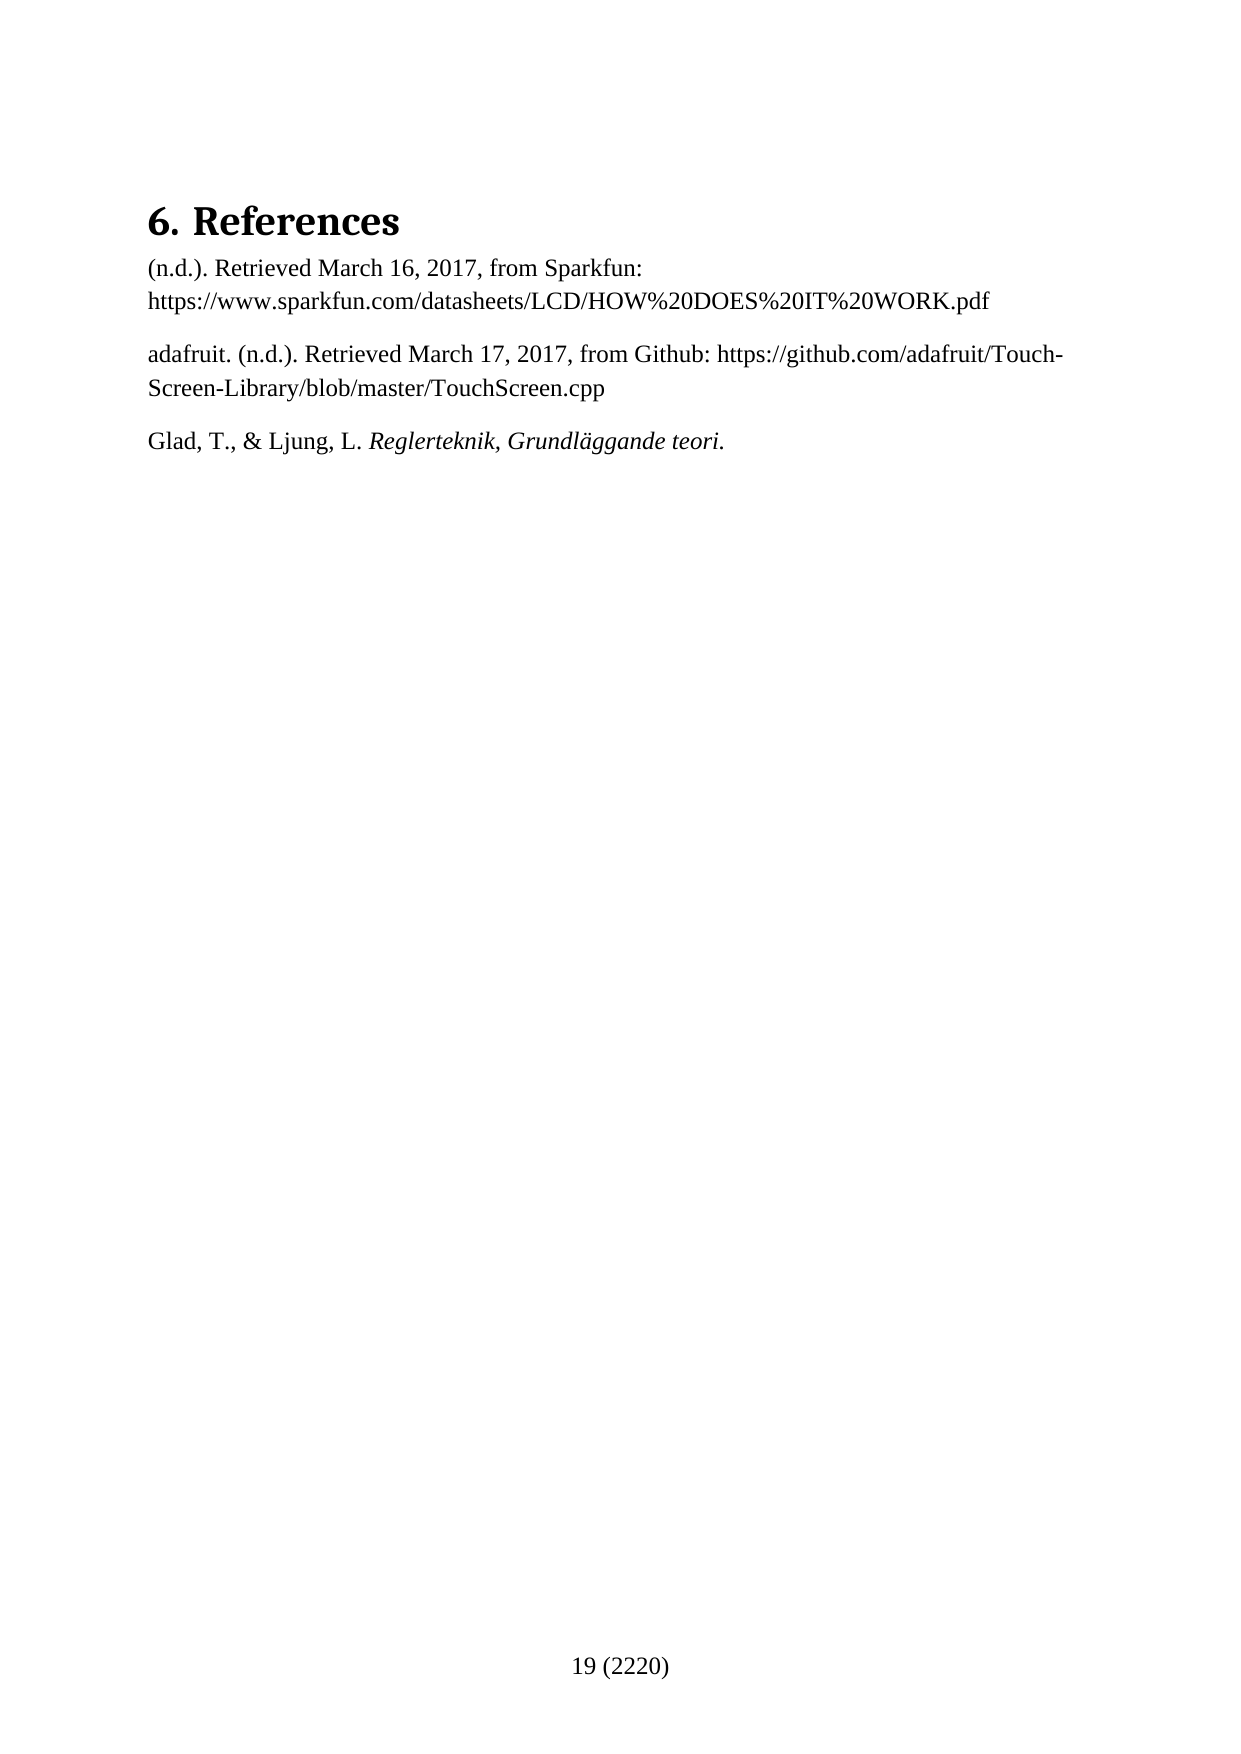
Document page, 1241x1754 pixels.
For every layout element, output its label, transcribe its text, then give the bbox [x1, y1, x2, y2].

subtitle References [148, 198, 1093, 246]
text Glad, T., & Ljung, L. Reglerteknik, Grundläggande teori. [148, 426, 1093, 455]
text adafruit. (n.d.). Retrieved March 17, 2017, from Github: https://github.com/adafruit/Touch-Screen-Library/blob/master/TouchScreen.cpp [148, 339, 1093, 401]
text (n.d.). Retrieved March 16, 2017, from Sparkfun: https://www.sparkfun.com/datasheets/LCD/HOW%20DOES%20IT%20WORK.pdf [148, 253, 1093, 314]
